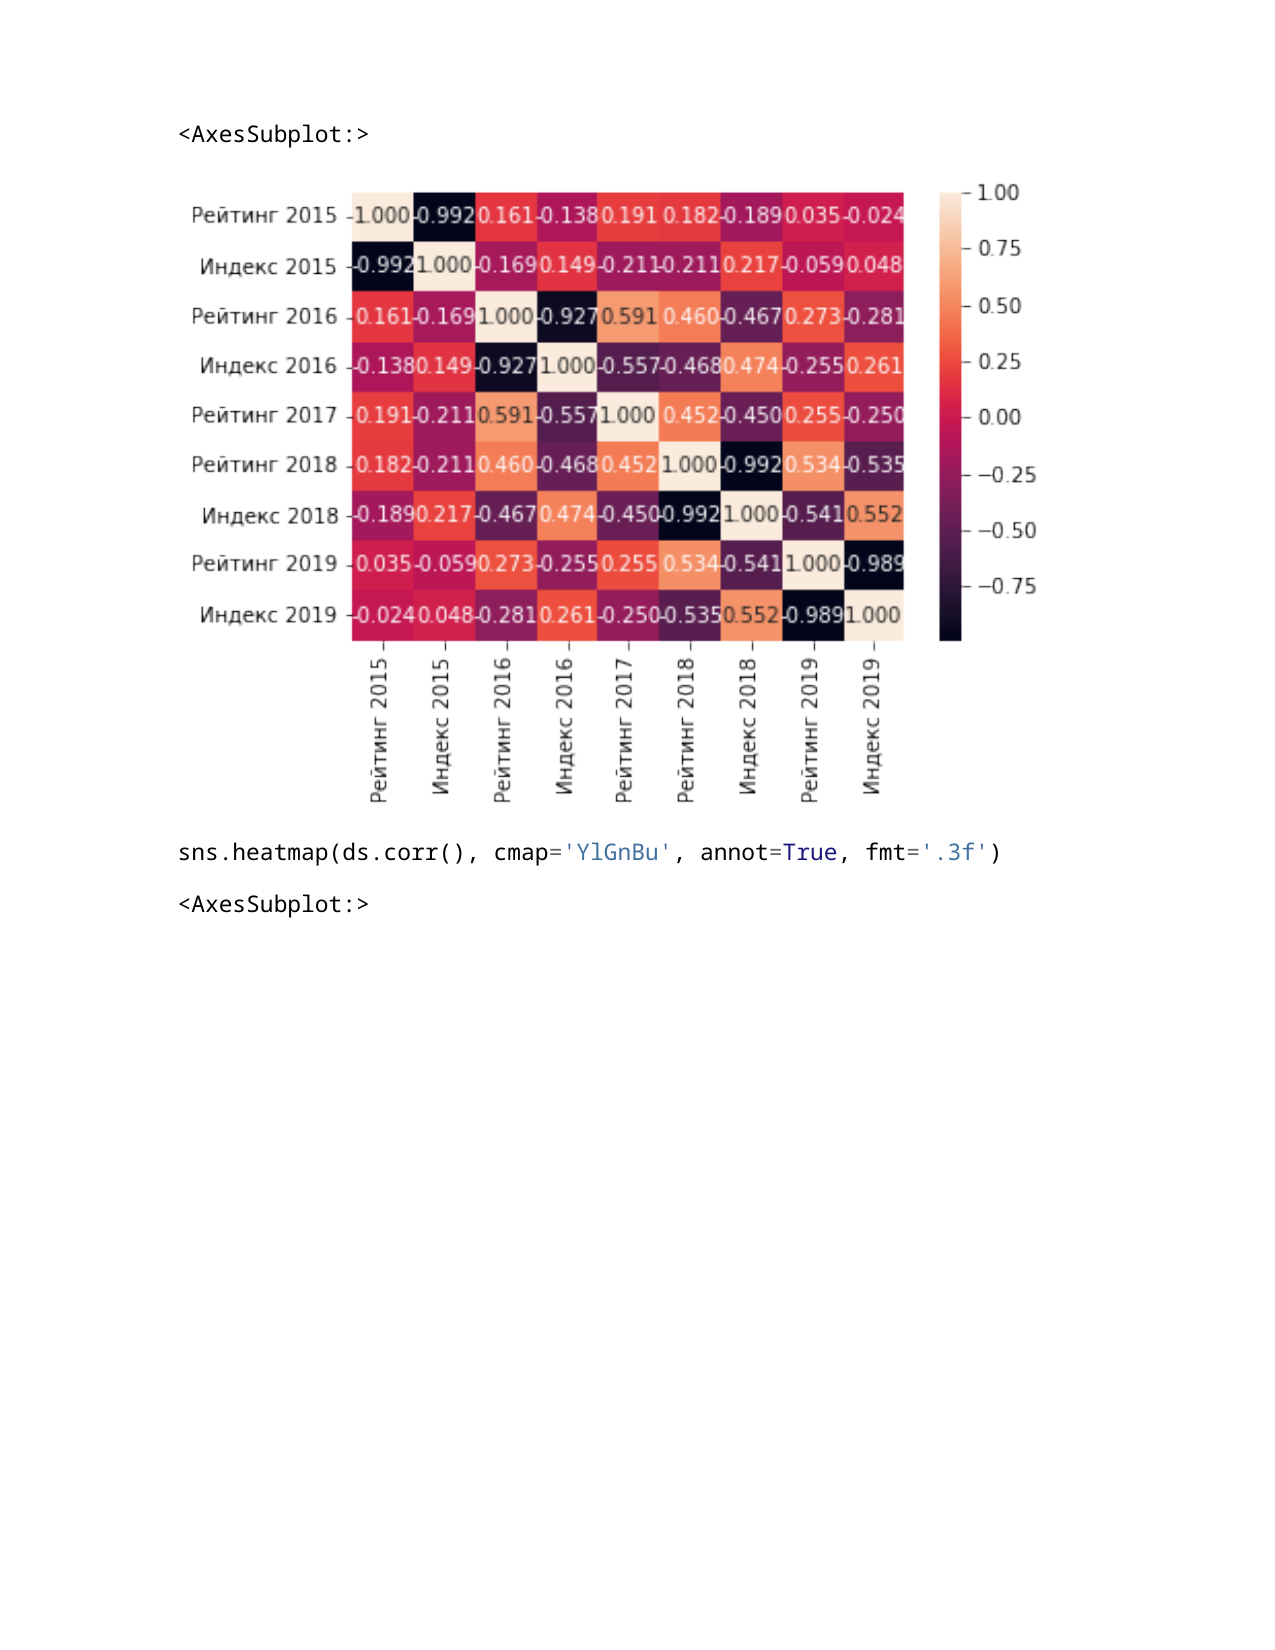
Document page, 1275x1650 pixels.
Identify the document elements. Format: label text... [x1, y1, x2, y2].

text sns.heatmap(ds.corr(), cmap='YlGnBu', annot=True, fmt='.3f') [177, 835, 1186, 867]
text <AxesSubplot:> [177, 887, 1186, 919]
text <AxesSubplot:> [177, 118, 1186, 149]
picture [177, 170, 1053, 817]
